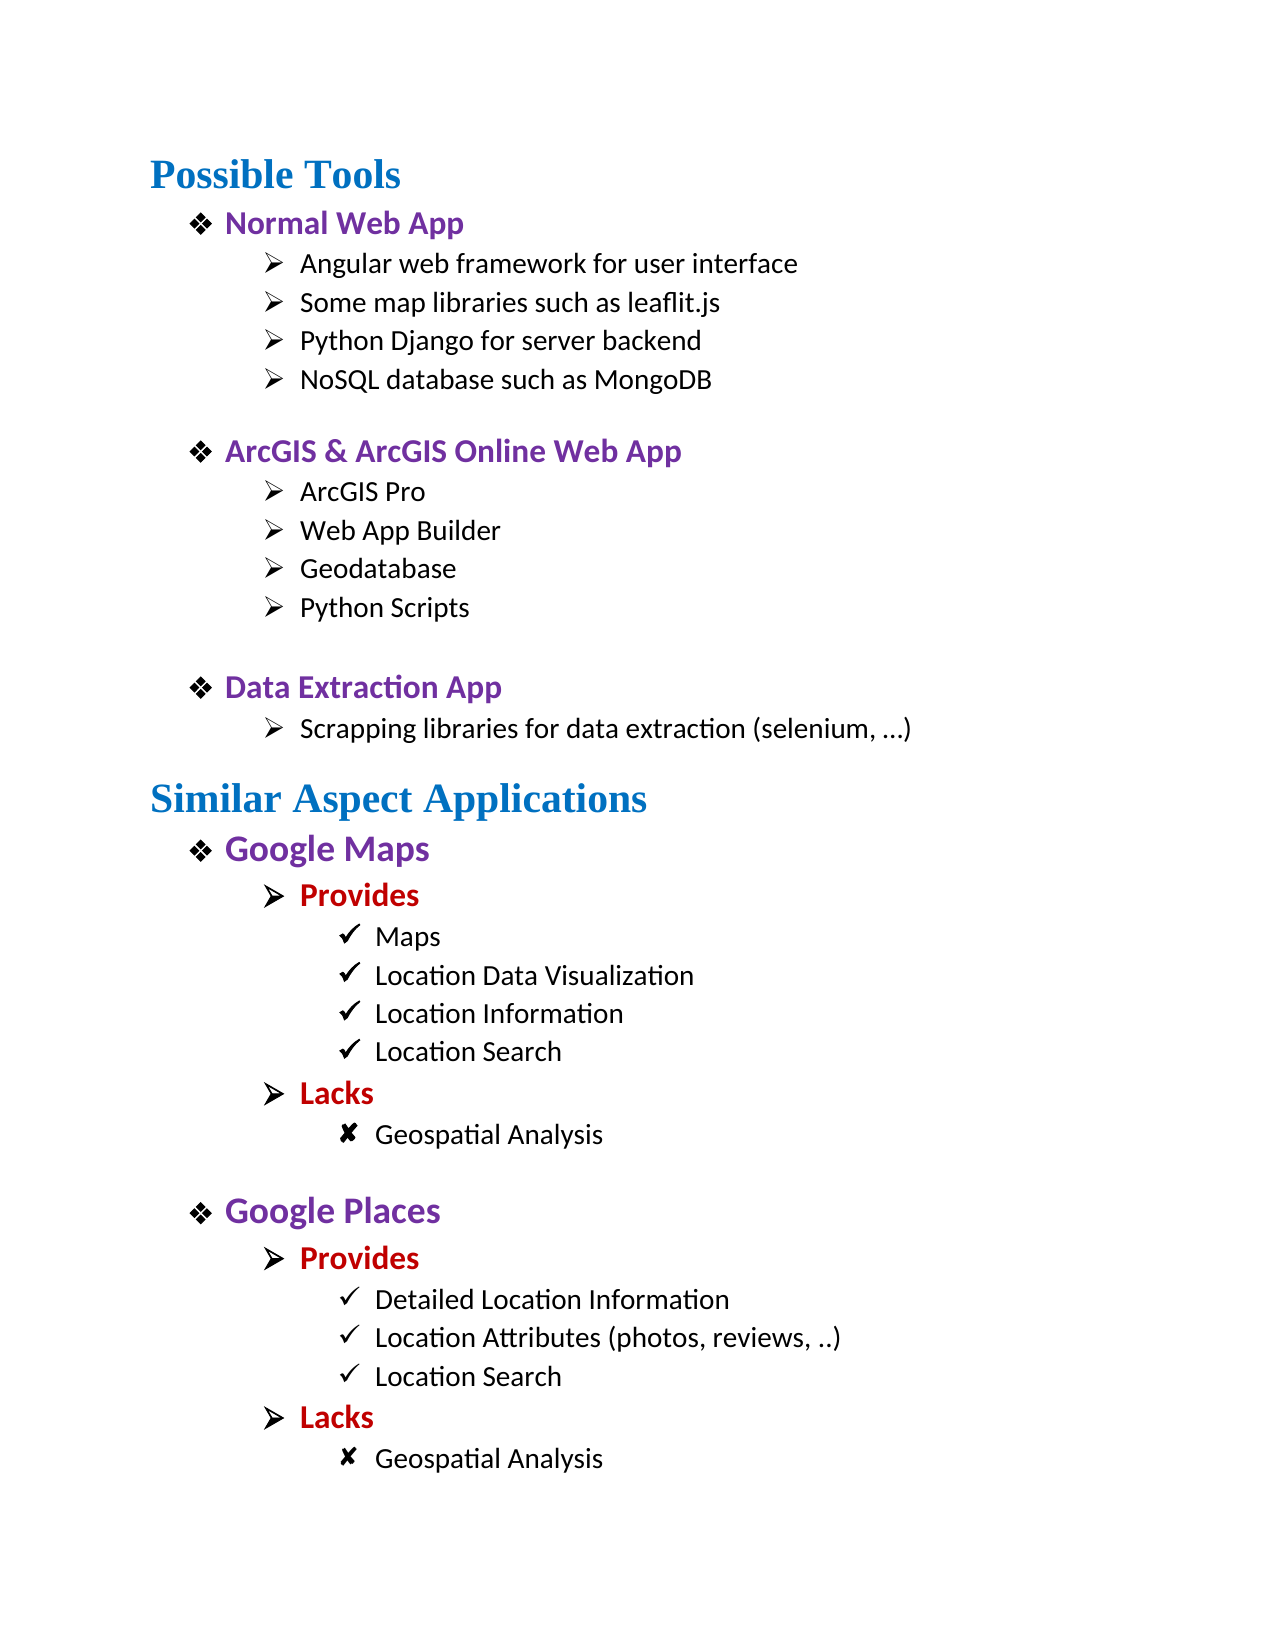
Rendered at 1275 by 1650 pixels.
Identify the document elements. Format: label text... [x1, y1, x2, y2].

list ArcGIS & ArcGIS Online Web App [187, 429, 1125, 470]
list Web App Builder [262, 512, 1125, 548]
list Angular web framework for user interface [262, 246, 1125, 281]
list Lacks [262, 1072, 1125, 1113]
list Normal Web App [187, 202, 1125, 242]
list Provides [262, 1237, 1125, 1277]
list Scrapping libraries for data extraction (selenium, …) [262, 710, 1125, 745]
list Detailed Location Information [337, 1281, 1125, 1316]
subtitle Possible Tools [150, 150, 1125, 198]
list Lacks [262, 1396, 1125, 1437]
list Location Information [337, 995, 1125, 1031]
list Location Attributes (photos, reviews, ..) [337, 1319, 1125, 1355]
list Python Scripts [262, 589, 1125, 624]
list Geospatial Analysis [337, 1440, 1125, 1476]
list Data Extraction App [187, 666, 1125, 706]
subtitle Similar Aspect Applications [150, 773, 1125, 821]
list Google Maps [187, 825, 1125, 871]
list Some map libraries such as leaflit.js [262, 284, 1125, 320]
list Location Search [337, 1033, 1125, 1069]
list NoSQL database such as MongoDB [262, 361, 1125, 397]
list Location Search [337, 1358, 1125, 1393]
list Location Data Visualization [337, 957, 1125, 992]
list Python Django for server backend [262, 322, 1125, 358]
list ArcGIS Pro [262, 473, 1125, 509]
list Provides [262, 874, 1125, 915]
list Geodatabase [262, 550, 1125, 586]
list Maps [337, 918, 1125, 954]
list Google Places [187, 1187, 1125, 1233]
list Geospatial Analysis [337, 1116, 1125, 1152]
